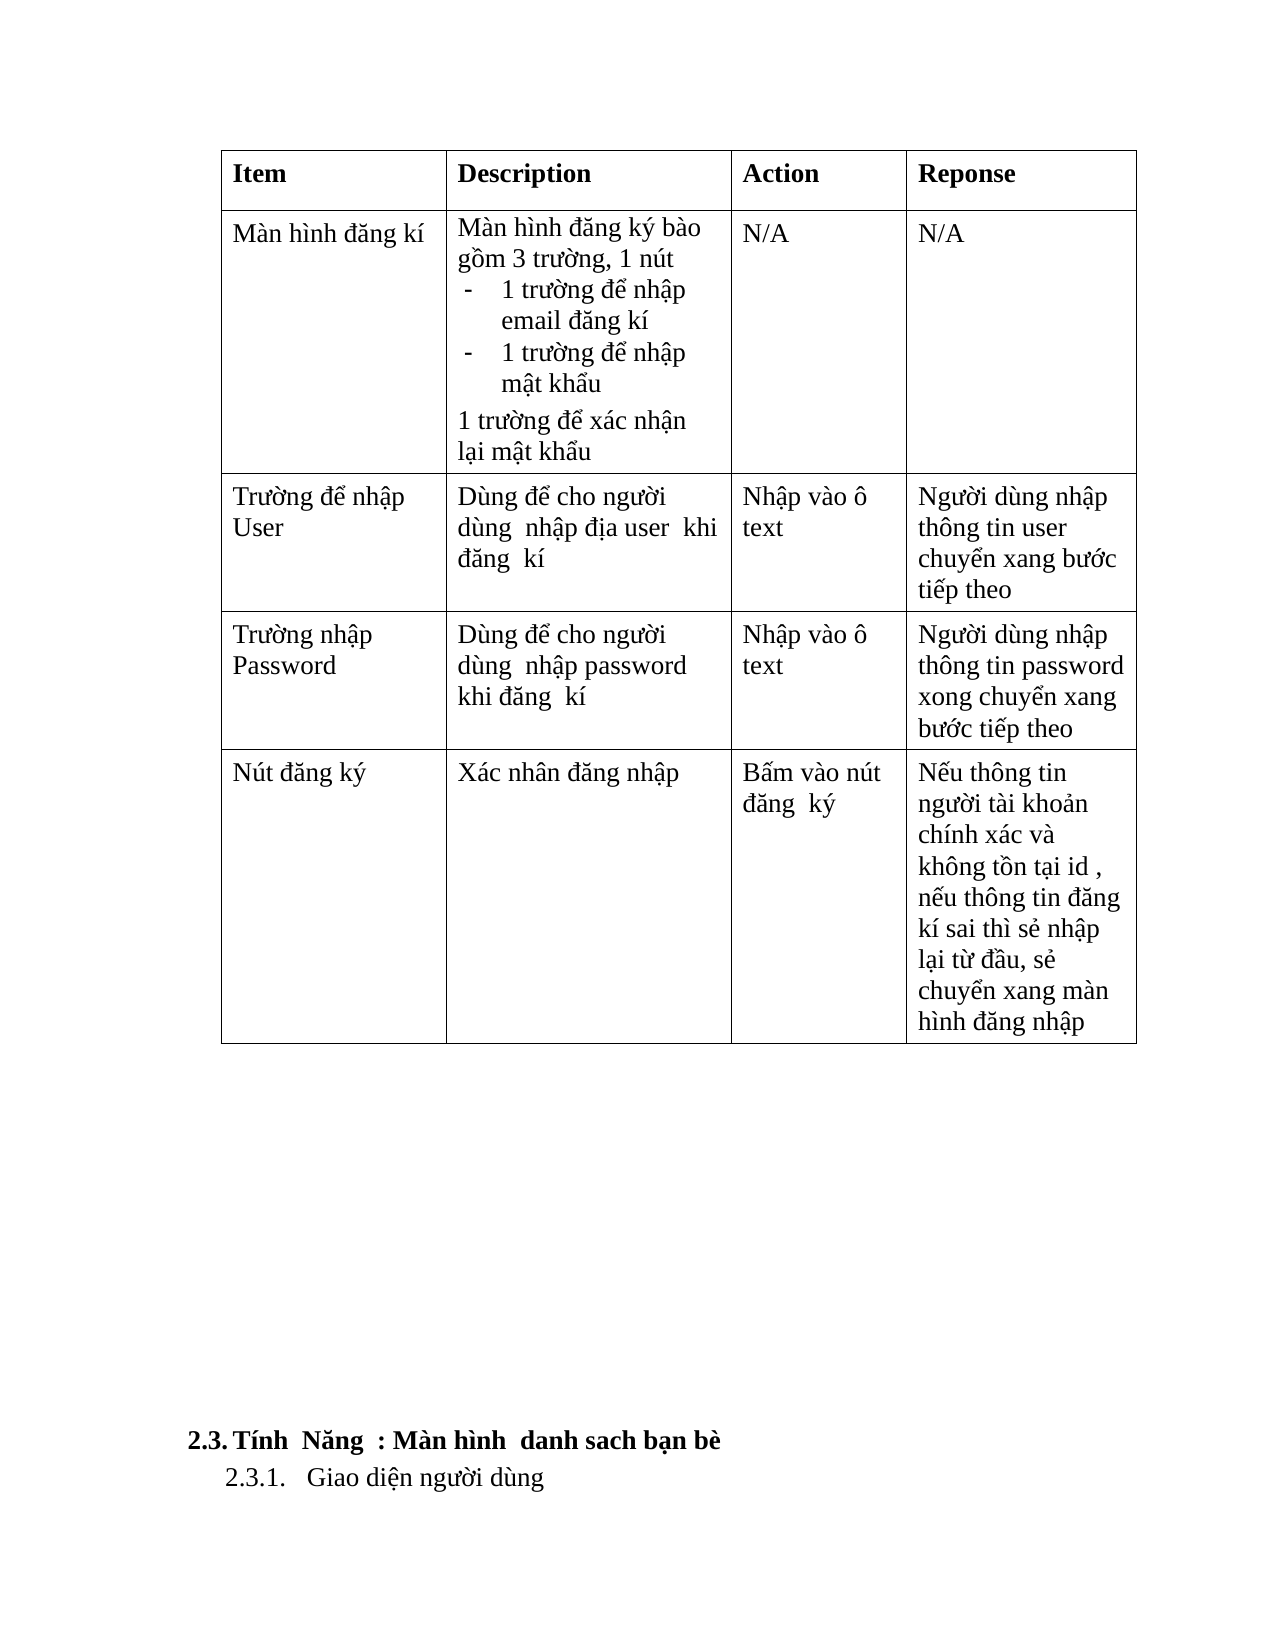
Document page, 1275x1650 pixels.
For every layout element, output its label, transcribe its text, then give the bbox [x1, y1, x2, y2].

table_cell Dùng để cho người dùng nhập password khi đăng kí [447, 612, 731, 749]
table_cell Bấm vào nút đăng ký [732, 750, 906, 1043]
table_header Reponse [907, 151, 1136, 210]
list Tính Năng : Màn hình danh sach bạn bè [187, 1424, 1125, 1455]
table_cell Nếu thông tin người tài khoản chính xác và không tồn tại id , nếu thông tin đăng kí sai thì sẻ nhập lại từ đầu, sẻ chuyển xang màn hình đăng nhập [907, 750, 1136, 1043]
list Giao diện người dùng [225, 1462, 1125, 1493]
table_cell Người dùng nhập thông tin user chuyển xang bước tiếp theo [907, 474, 1136, 611]
table_cell N/A [907, 211, 1136, 473]
table_cell N/A [732, 211, 906, 473]
table_header Description [447, 151, 731, 210]
table_cell Trường để nhập User [222, 474, 446, 611]
table_cell Nhập vào ô text [732, 612, 906, 749]
table_cell Trường nhập Password [222, 612, 446, 749]
table_header Item [222, 151, 446, 210]
table_cell Người dùng nhập thông tin password xong chuyển xang bước tiếp theo [907, 612, 1136, 749]
table_cell Nhập vào ô text [732, 474, 906, 611]
table_cell Dùng để cho người dùng nhập địa user khi đăng kí [447, 474, 731, 611]
table_cell Nút đăng ký [222, 750, 446, 1043]
table_cell Xác nhân đăng nhập [447, 750, 731, 1043]
table_header Action [732, 151, 906, 210]
table_cell Màn hình đăng ký bào gồm 3 trường, 1 nút 1 trường để nhập email đăng kí 1 trường để nhập mật khẩu 1 trường để xác nhận lại mật khẩu [447, 211, 731, 473]
table_cell Màn hình đăng kí [222, 211, 446, 473]
